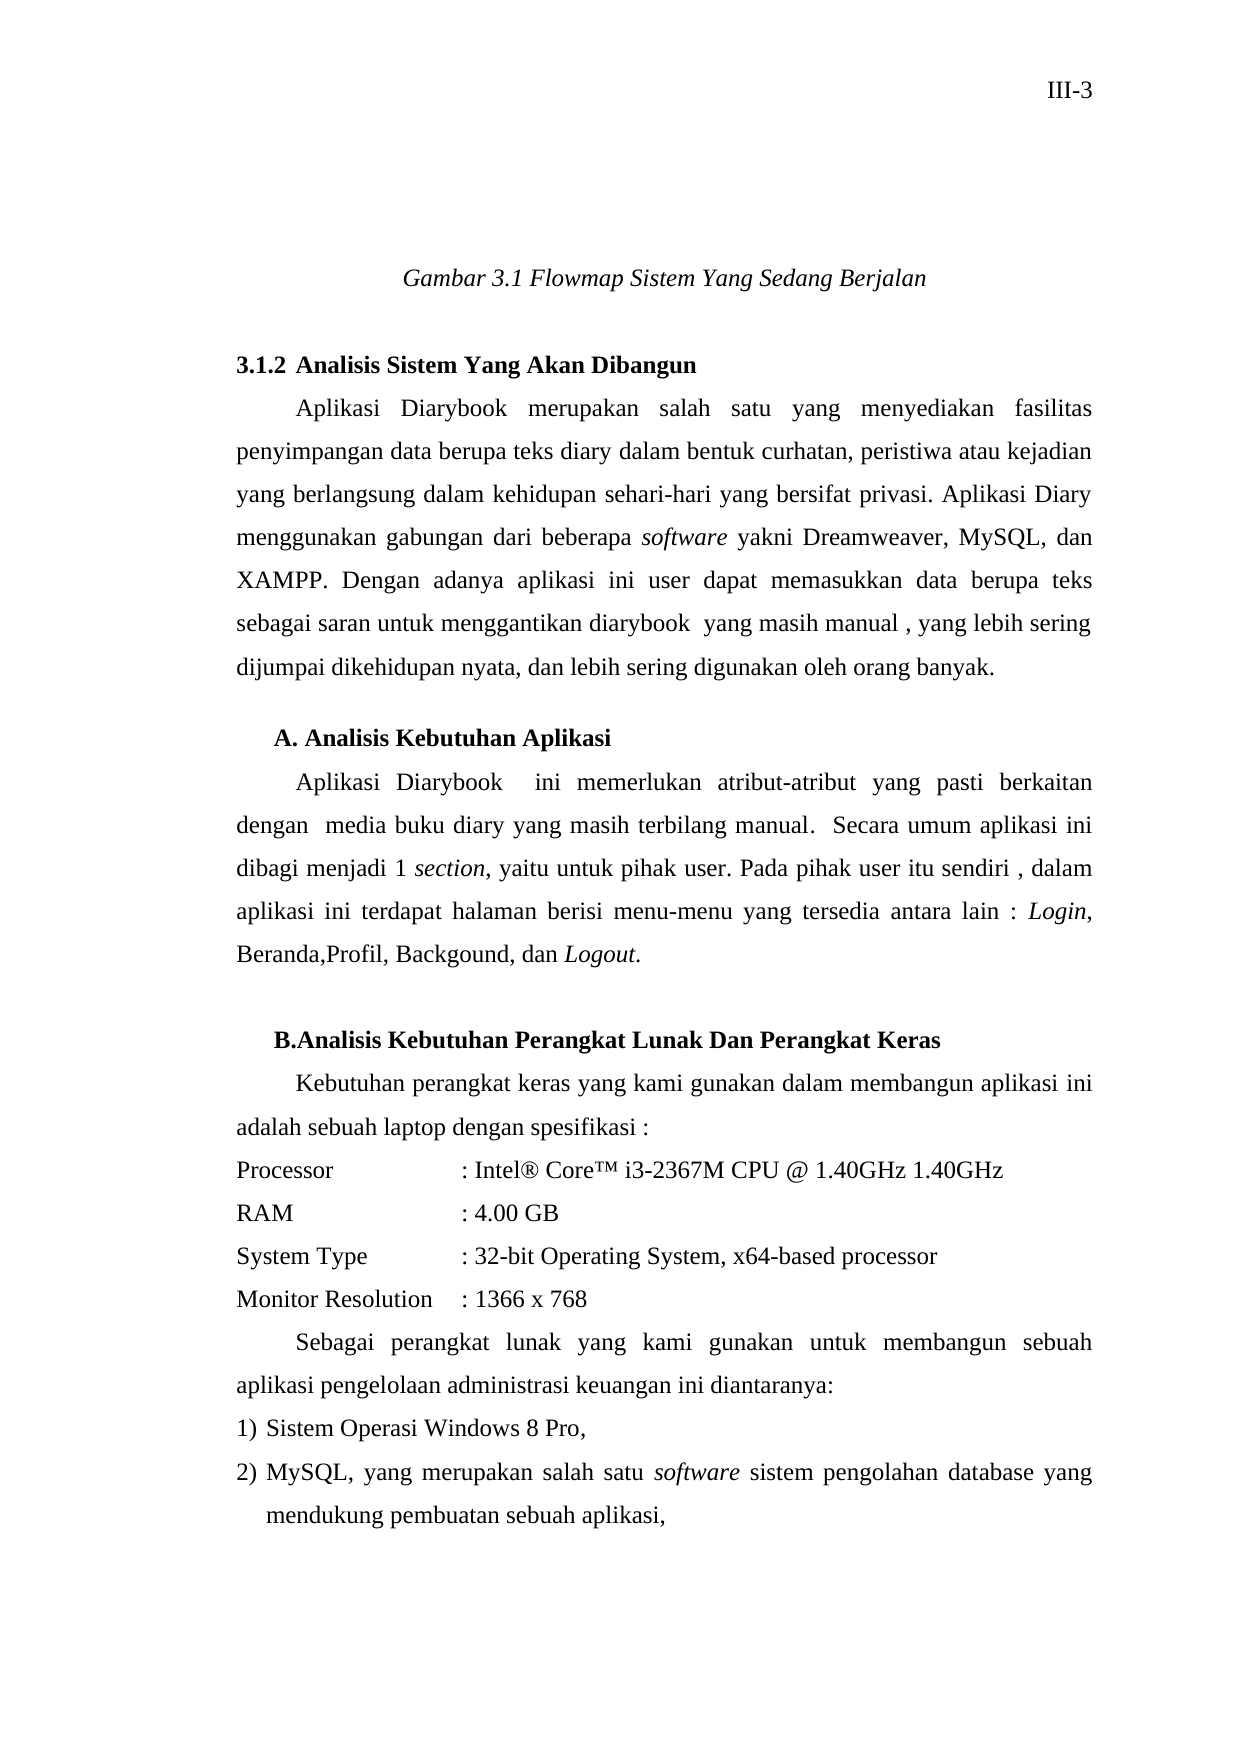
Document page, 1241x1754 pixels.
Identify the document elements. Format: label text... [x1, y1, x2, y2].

list Analisis Sistem Yang Akan Dibangun [236, 350, 1092, 378]
text Processor : Intel® Core™ i3-2367M CPU @ 1.40GHz 1.40GHz [236, 1155, 1092, 1183]
text Gambar 3.1 Flowmap Sistem Yang Sedang Berjalan [236, 263, 1092, 292]
list B.Analisis Kebutuhan Perangkat Lunak Dan Perangkat Keras [236, 1025, 1092, 1054]
text Monitor Resolution : 1366 x 768 [236, 1284, 1092, 1313]
text Kebutuhan perangkat keras yang kami gunakan dalam membangun aplikasi ini adalah sebuah laptop dengan spesifikasi : [236, 1068, 1092, 1140]
list Sistem Operasi Windows 8 Pro, [236, 1413, 1092, 1442]
list MySQL, yang merupakan salah satu software sistem pengolahan database yang mendukung pembuatan sebuah aplikasi, [236, 1457, 1092, 1528]
text System Type : 32-bit Operating System, x64-based processor [236, 1241, 1092, 1270]
text Aplikasi Diarybook merupakan salah satu yang menyediakan fasilitas penyimpangan data berupa teks diary dalam bentuk curhatan, peristiwa atau kejadian yang berlangsung dalam kehidupan sehari-hari yang bersifat privasi. Aplikasi Diary menggunakan gabungan dari beberapa software yakni Dreamweaver, MySQL, dan XAMPP. Dengan adanya aplikasi ini user dapat memasukkan data berupa teks sebagai saran untuk menggantikan diarybook yang masih manual , yang lebih sering dijumpai dikehidupan nyata, dan lebih sering digunakan oleh orang banyak. [236, 393, 1092, 680]
text A. Analisis Kebutuhan Aplikasi [274, 723, 1092, 752]
text RAM : 4.00 GB [236, 1198, 1092, 1227]
text Aplikasi Diarybook ini memerlukan atribut-atribut yang pasti berkaitan dengan media buku diary yang masih terbilang manual. Secara umum aplikasi ini dibagi menjadi 1 section, yaitu untuk pihak user. Pada pihak user itu sendiri , dalam aplikasi ini terdapat halaman berisi menu-menu yang tersedia antara lain : Login, Beranda,Profil, Backgound, dan Logout. [236, 767, 1092, 968]
text Sebagai perangkat lunak yang kami gunakan untuk membangun sebuah aplikasi pengelolaan administrasi keuangan ini diantaranya: [236, 1327, 1092, 1399]
